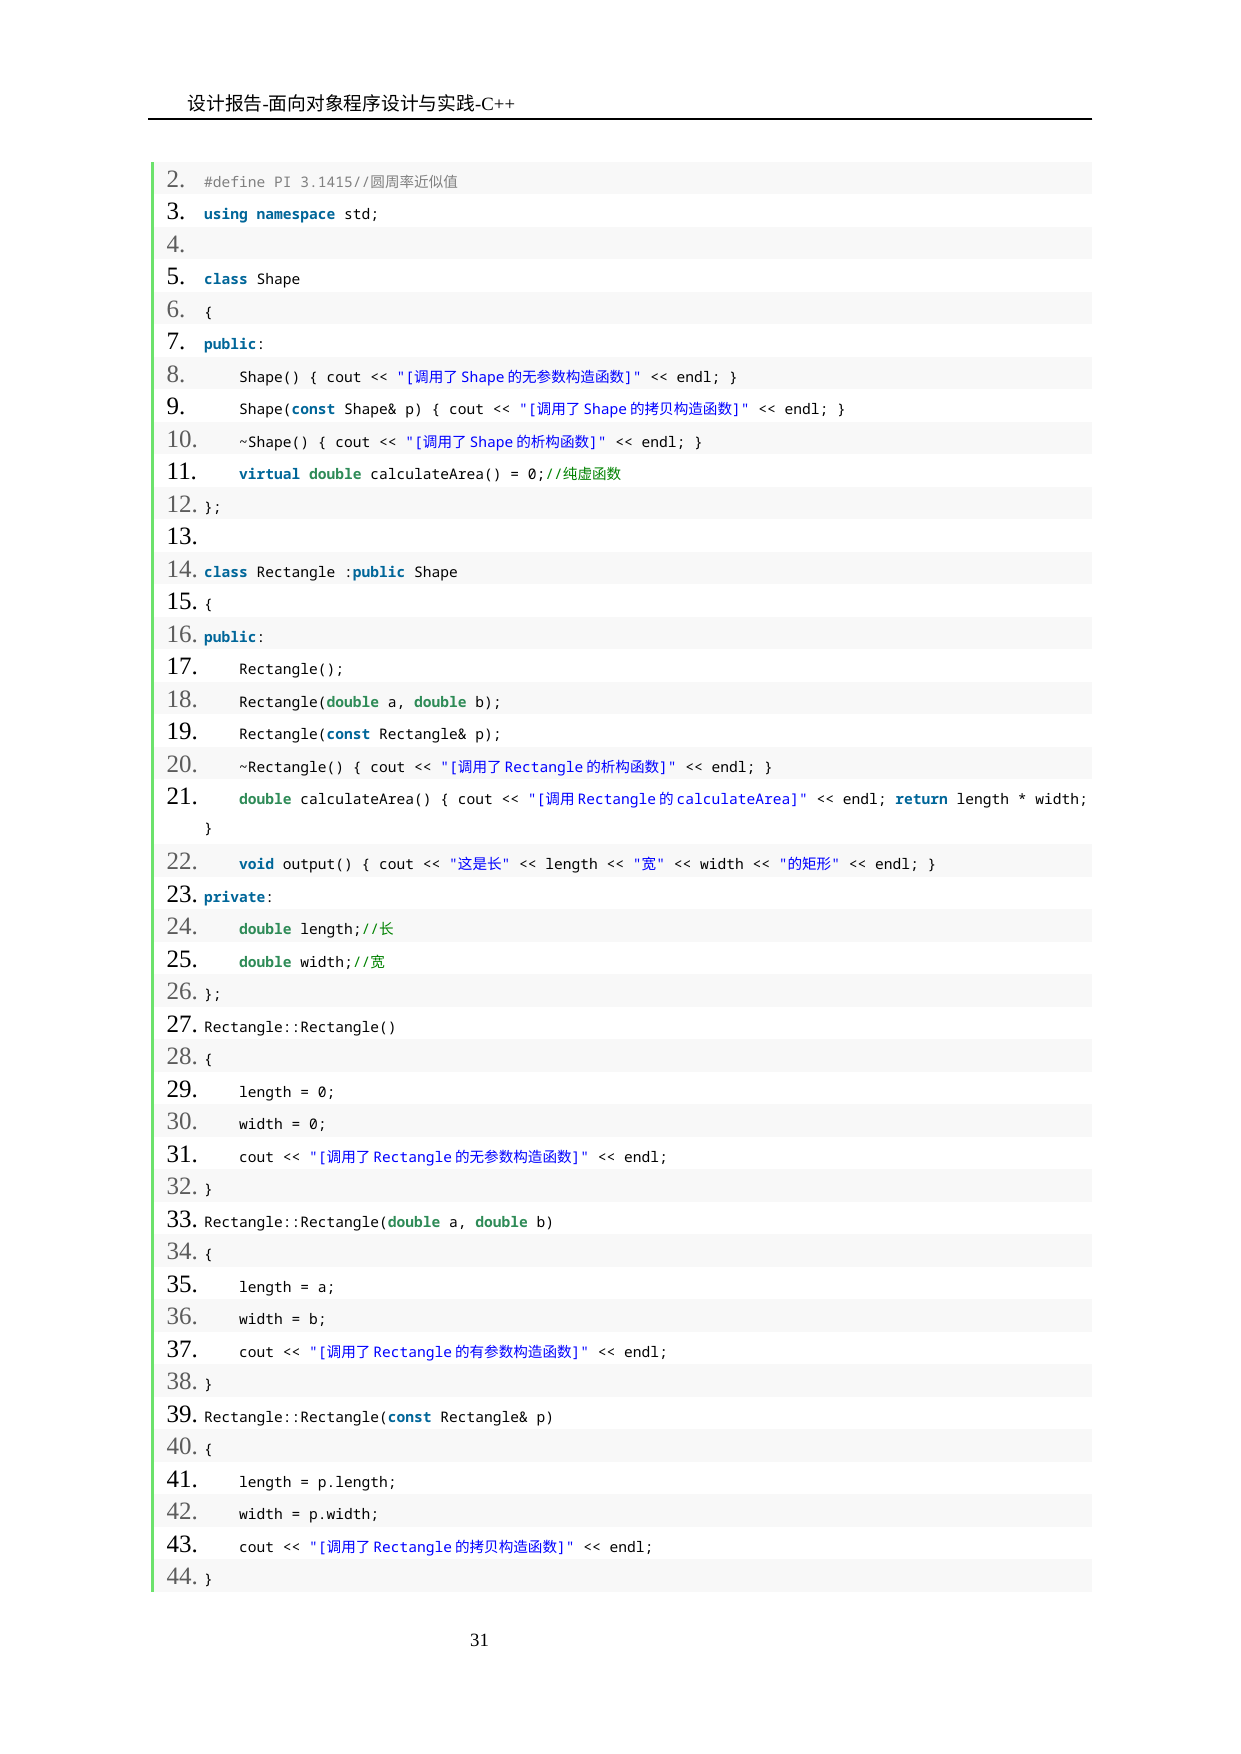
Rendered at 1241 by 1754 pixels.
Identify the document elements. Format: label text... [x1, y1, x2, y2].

list } [154, 1364, 1092, 1397]
list { [154, 1234, 1092, 1267]
list private: [154, 877, 1092, 909]
list void output() { cout << "这是长" << length << "宽" << width << "的矩形" << endl; } [154, 844, 1092, 877]
list length = p.length; [154, 1462, 1092, 1494]
list cout << "[调用了Rectangle的拷贝构造函数]" << endl; [154, 1527, 1092, 1559]
list length = a; [154, 1267, 1092, 1299]
list width = 0; [154, 1104, 1092, 1137]
list double calculateArea() { cout << "[调用Rectangle的calculateArea]" << endl; return length * width; } [154, 779, 1092, 844]
list using namespace std; [154, 194, 1092, 227]
list length = 0; [154, 1072, 1092, 1104]
list Rectangle::Rectangle(const Rectangle& p) [154, 1397, 1092, 1429]
list { [154, 584, 1092, 617]
list { [154, 292, 1092, 324]
list Rectangle(const Rectangle& p); [154, 714, 1092, 747]
list }; [154, 974, 1092, 1007]
list { [154, 1039, 1092, 1072]
list Rectangle::Rectangle(double a, double b) [154, 1202, 1092, 1234]
list public: [154, 324, 1092, 357]
list ~Rectangle() { cout << "[调用了Rectangle的析构函数]" << endl; } [154, 747, 1092, 779]
list Shape(const Shape& p) { cout << "[调用了Shape的拷贝构造函数]" << endl; } [154, 389, 1092, 422]
list Rectangle::Rectangle() [154, 1007, 1092, 1039]
list Shape() { cout << "[调用了Shape的无参数构造函数]" << endl; } [154, 357, 1092, 389]
list Rectangle(); [154, 649, 1092, 682]
list Rectangle(double a, double b); [154, 682, 1092, 714]
list virtual double calculateArea() = 0;//纯虚函数 [154, 454, 1092, 487]
list public: [154, 617, 1092, 649]
list double length;//长 [154, 909, 1092, 942]
list cout << "[调用了Rectangle的有参数构造函数]" << endl; [154, 1332, 1092, 1364]
list class Rectangle :public Shape [154, 552, 1092, 584]
list } [154, 1559, 1092, 1592]
list ~Shape() { cout << "[调用了Shape的析构函数]" << endl; } [154, 422, 1092, 454]
list { [154, 1429, 1092, 1462]
list #define PI 3.1415//圆周率近似值 [154, 162, 1092, 194]
list double width;//宽 [154, 942, 1092, 974]
list class Shape [154, 259, 1092, 292]
list width = p.width; [154, 1494, 1092, 1527]
list }; [154, 487, 1092, 519]
list width = b; [154, 1299, 1092, 1332]
list cout << "[调用了Rectangle的无参数构造函数]" << endl; [154, 1137, 1092, 1169]
list } [154, 1169, 1092, 1202]
